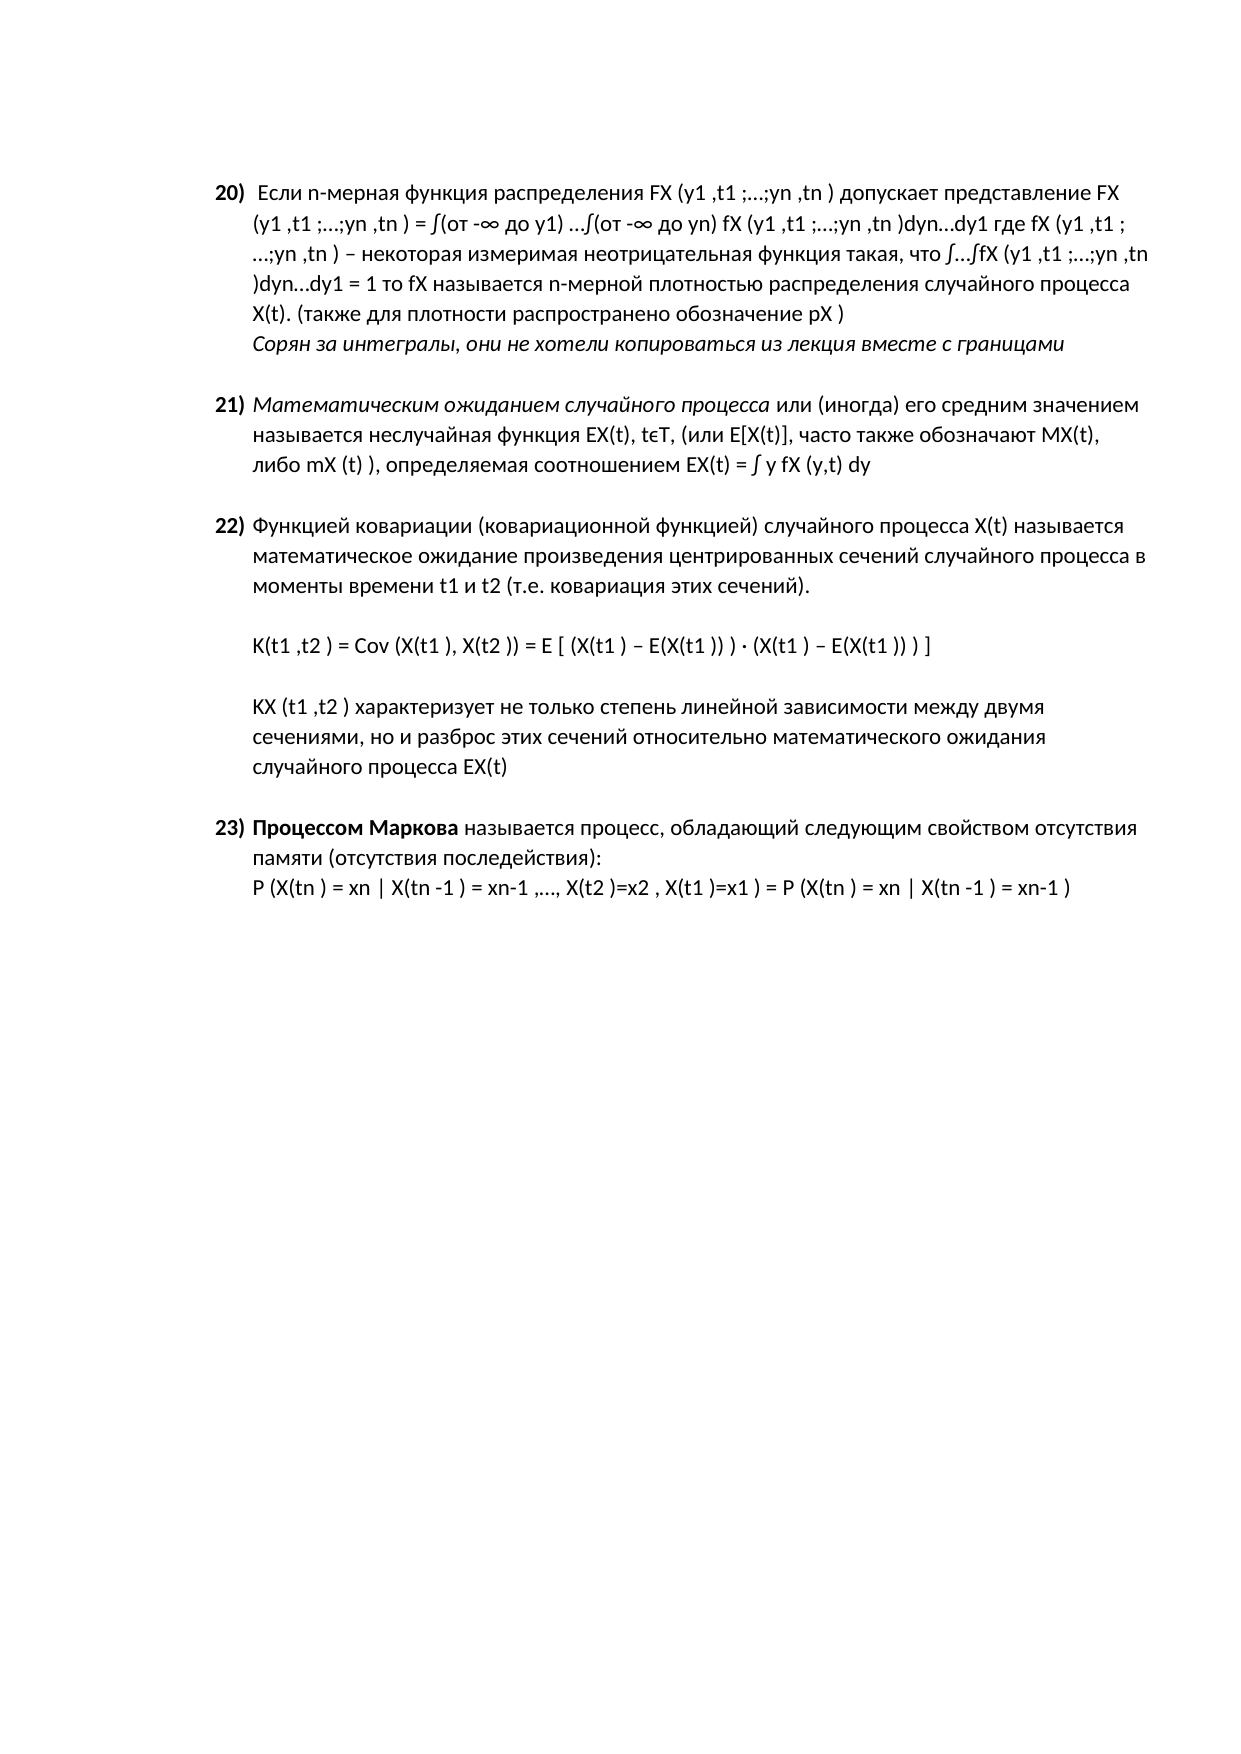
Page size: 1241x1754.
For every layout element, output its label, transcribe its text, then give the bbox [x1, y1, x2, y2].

list KX (t1 ,t2 ) характеризует не только степень линейной зависимости между двумя сечениями, но и разброс этих сечений относительно математического ожидания случайного процесса EX(t) [252, 692, 1152, 781]
list Математическим ожиданием случайного процесса или (иногда) его средним значением называется неслучайная функция EX(t), tϵT, (или E[X(t)], часто также обозначают MX(t), либо mX (t) ), определяемая соотношением EX(t) = ∫ y fX (y,t) dy [215, 390, 1152, 478]
list Если n-мерная функция распределения FX (y1 ,t1 ;…;yn ,tn ) допускает представление FX (y1 ,t1 ;…;yn ,tn ) = ∫(от -∞ до y1) …∫(от -∞ до yn) fX (y1 ,t1 ;…;yn ,tn )dyn…dy1 где fX (y1 ,t1 ;…;yn ,tn ) – некоторая измеримая неотрицательная функция такая, что ∫…∫fX (y1 ,t1 ;…;yn ,tn )dyn…dy1 = 1 то fX называется n-мерной плотностью распределения случайного процесса X(t). (также для плотности распространено обозначение pX ) [215, 178, 1152, 327]
list Сорян за интегралы, они не хотели копироваться из лекция вместе с границами [252, 329, 1152, 358]
list P (X(tn ) = xn | X(tn -1 ) = xn-1 ,…, X(t2 )=x2 , X(t1 )=x1 ) = P (X(tn ) = xn | X(tn -1 ) = xn-1 ) [252, 873, 1152, 901]
list Функцией ковариации (ковариационной функцией) случайного процесса X(t) называется математическое ожидание произведения центрированных сечений случайного процесса в моменты времени t1 и t2 (т.е. ковариация этих сечений). [215, 511, 1152, 599]
list Процессом Маркова называется процесс, обладающий следующим свойством отсутствия памяти (отсутствия последействия): [215, 813, 1152, 871]
list K(t1 ,t2 ) = Cov (X(t1 ), X(t2 )) = E [ (X(t1 ) – E(X(t1 )) ) · (X(t1 ) – E(X(t1 )) ) ] [252, 632, 1152, 660]
